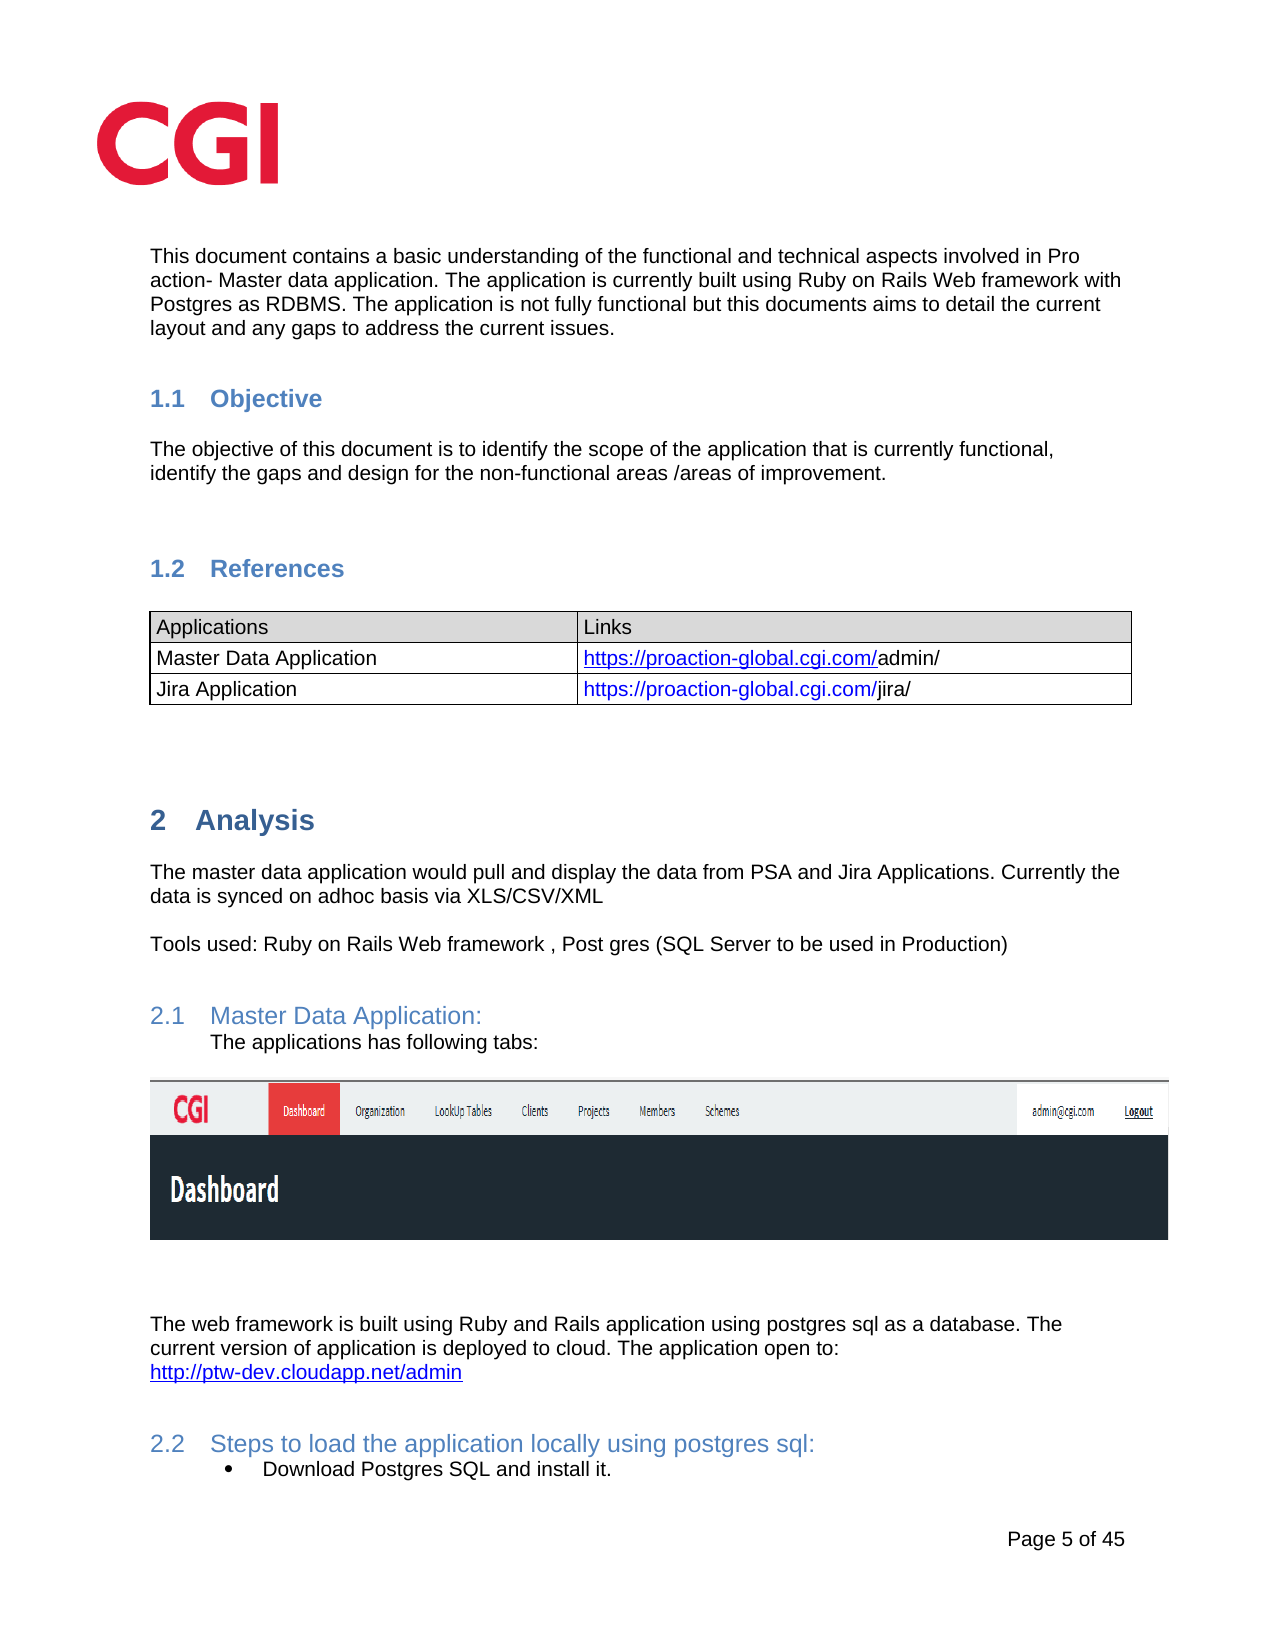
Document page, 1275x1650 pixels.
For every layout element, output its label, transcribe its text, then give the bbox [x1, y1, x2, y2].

text Tools used: Ruby on Rails Web framework , Post gres (SQL Server to be used in Production) [150, 932, 1125, 956]
table_cell https://proaction-global.cgi.com/jira/ [578, 674, 1131, 704]
subtitle Steps to load the application locally using postgres sql: [150, 1428, 1125, 1457]
text The objective of this document is to identify the scope of the application that is currently functional, identify the gaps and design for the non-functional areas /areas of improvement. [150, 437, 1125, 485]
text This document contains a basic understanding of the functional and technical aspects involved in Pro action- Master data application. The application is currently built using Ruby on Rails Web framework with Postgres as RDBMS. The application is not fully functional but this documents aims to detail the current layout and any gaps to address the current issues. [150, 244, 1125, 339]
subtitle Analysis [150, 803, 1125, 836]
table_cell Master Data Application [151, 643, 577, 673]
table_header Applications [151, 612, 577, 642]
text The applications has following tabs: [150, 1029, 1125, 1053]
table_cell Jira Application [151, 674, 577, 704]
text The master data application would pull and display the data from PSA and Jira Applications. Currently the data is synced on adhoc basis via XLS/CSV/XML [150, 860, 1125, 908]
subtitle Objective [150, 384, 1125, 413]
picture [150, 1077, 1169, 1240]
picture [59, 63, 318, 223]
table_cell https://proaction-global.cgi.com/admin/ [578, 643, 1131, 673]
text The web framework is built using Ruby and Rails application using postgres sql as a database. The current version of application is deployed to cloud. The application open to: http://ptw-dev.cloudapp.net/admin [150, 1312, 1125, 1384]
list Download Postgres SQL and install it. [225, 1457, 1125, 1481]
table_header Links [578, 612, 1131, 642]
subtitle References [150, 554, 1125, 582]
subtitle Master Data Application: [150, 1001, 1125, 1029]
